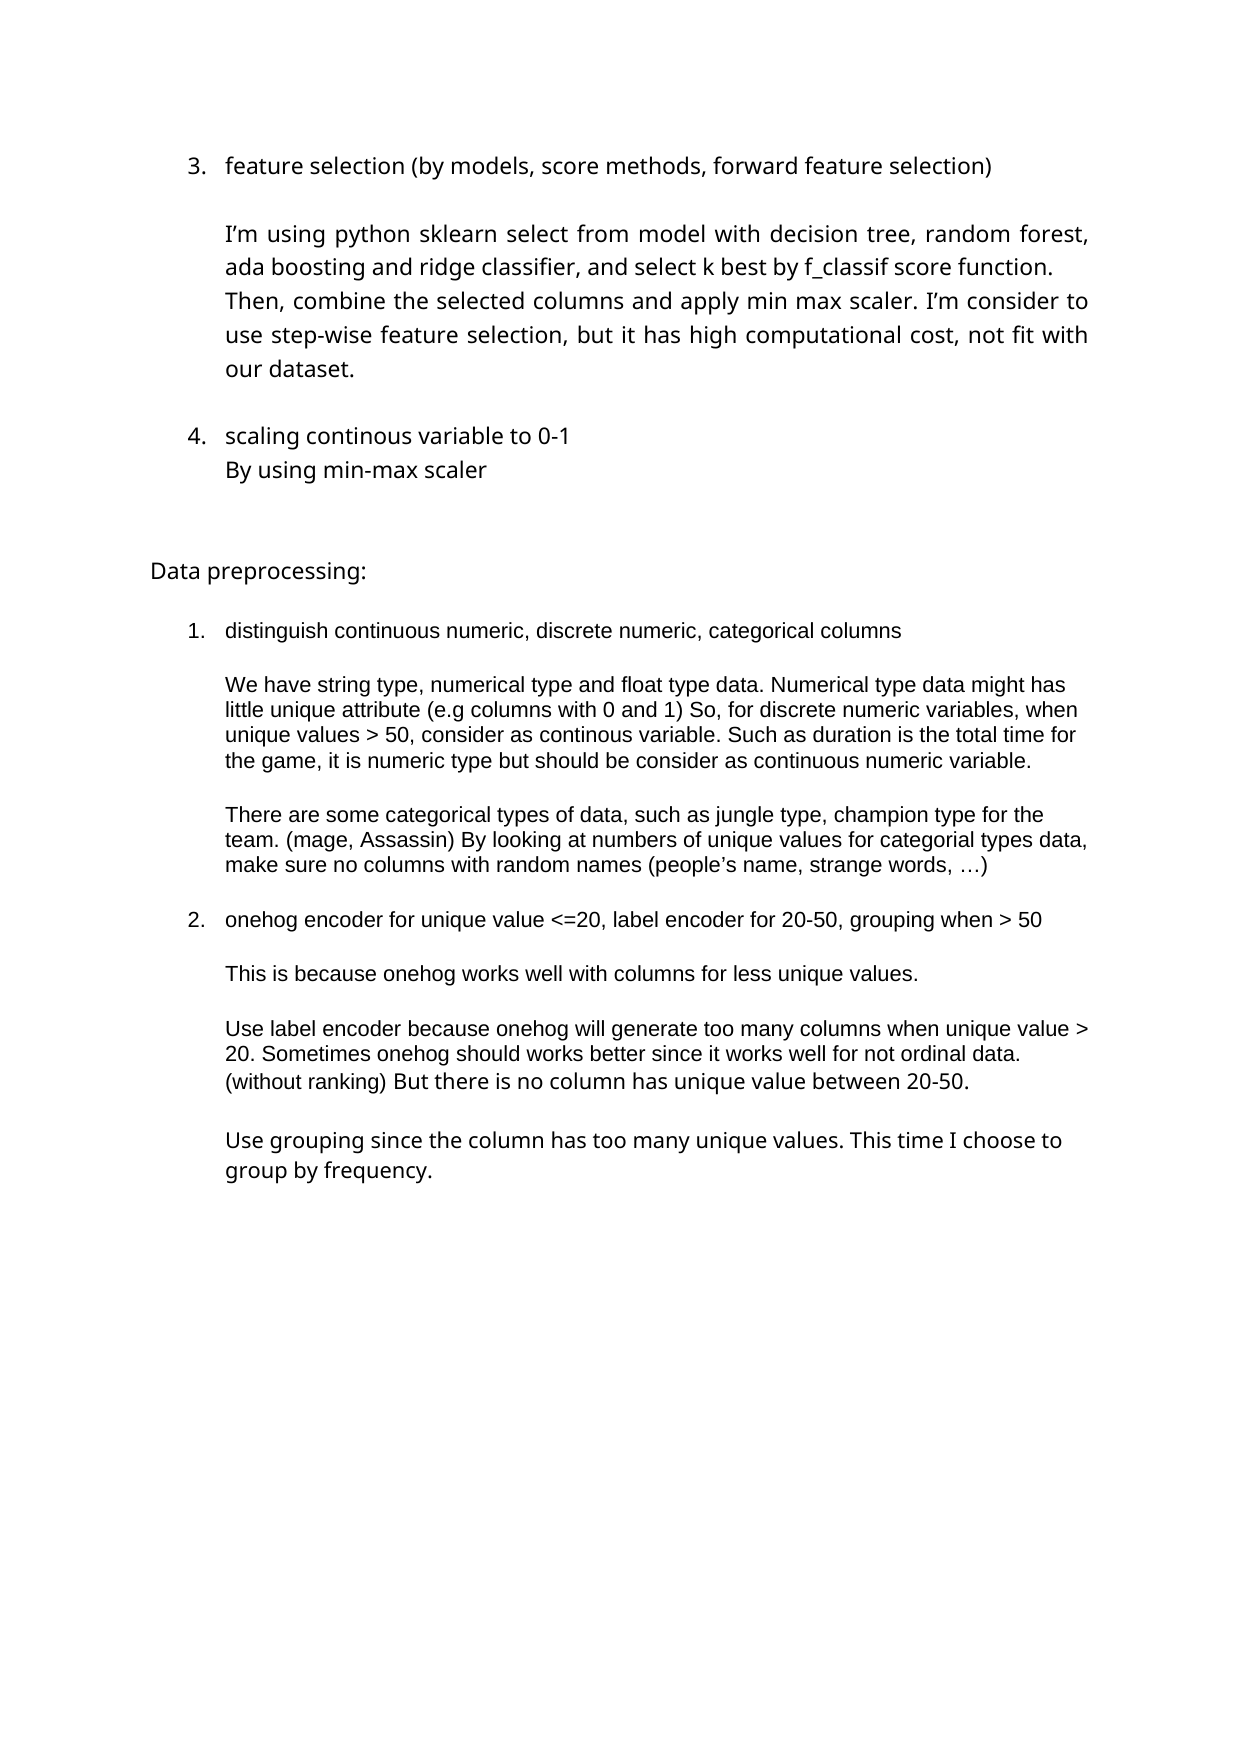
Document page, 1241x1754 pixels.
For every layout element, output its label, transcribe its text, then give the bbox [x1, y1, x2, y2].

text This is because onehog works well with columns for less unique values. [225, 961, 1090, 986]
list feature selection (by models, score methods, forward feature selection) [187, 150, 1090, 181]
text We have string type, numerical type and float type data. Numerical type data might has little unique attribute (e.g columns with 0 and 1) So, for discrete numeric variables, when unique values > 50, consider as continous variable. Such as duration is the total time for the game, it is numeric type but should be consider as continuous numeric variable. [225, 672, 1090, 773]
text There are some categorical types of data, such as jungle type, champion type for the team. (mage, Assassin) By looking at numbers of unique values for categorial types data, make sure no columns with random names (people’s name, strange words, …) [225, 802, 1090, 877]
list scaling continous variable to 0-1 [187, 420, 1090, 451]
list onehog encoder for unique value <=20, label encoder for 20-50, grouping when > 50 [187, 907, 1090, 932]
list distinguish continuous numeric, discrete numeric, categorical columns [187, 617, 1090, 643]
list I’m using python sklearn select from model with decision tree, random forest, ada boosting and ridge classifier, and select k best by f_classif score function. [225, 217, 1090, 282]
text Use label encoder because onehog will generate too many columns when unique value > 20. Sometimes onehog should works better since it works well for not ordinal data. (without ranking) But there is no column has unique value between 20-50. [225, 1015, 1090, 1096]
text Use grouping since the column has too many unique values. This time I choose to group by frequency. [225, 1125, 1090, 1184]
list Then, combine the selected columns and apply min max scaler. I’m consider to use step-wise feature selection, but it has high computational cost, not fit with our dataset. [225, 285, 1090, 384]
list By using min-max scaler [225, 454, 1090, 485]
text Data preprocessing: [150, 554, 1090, 586]
